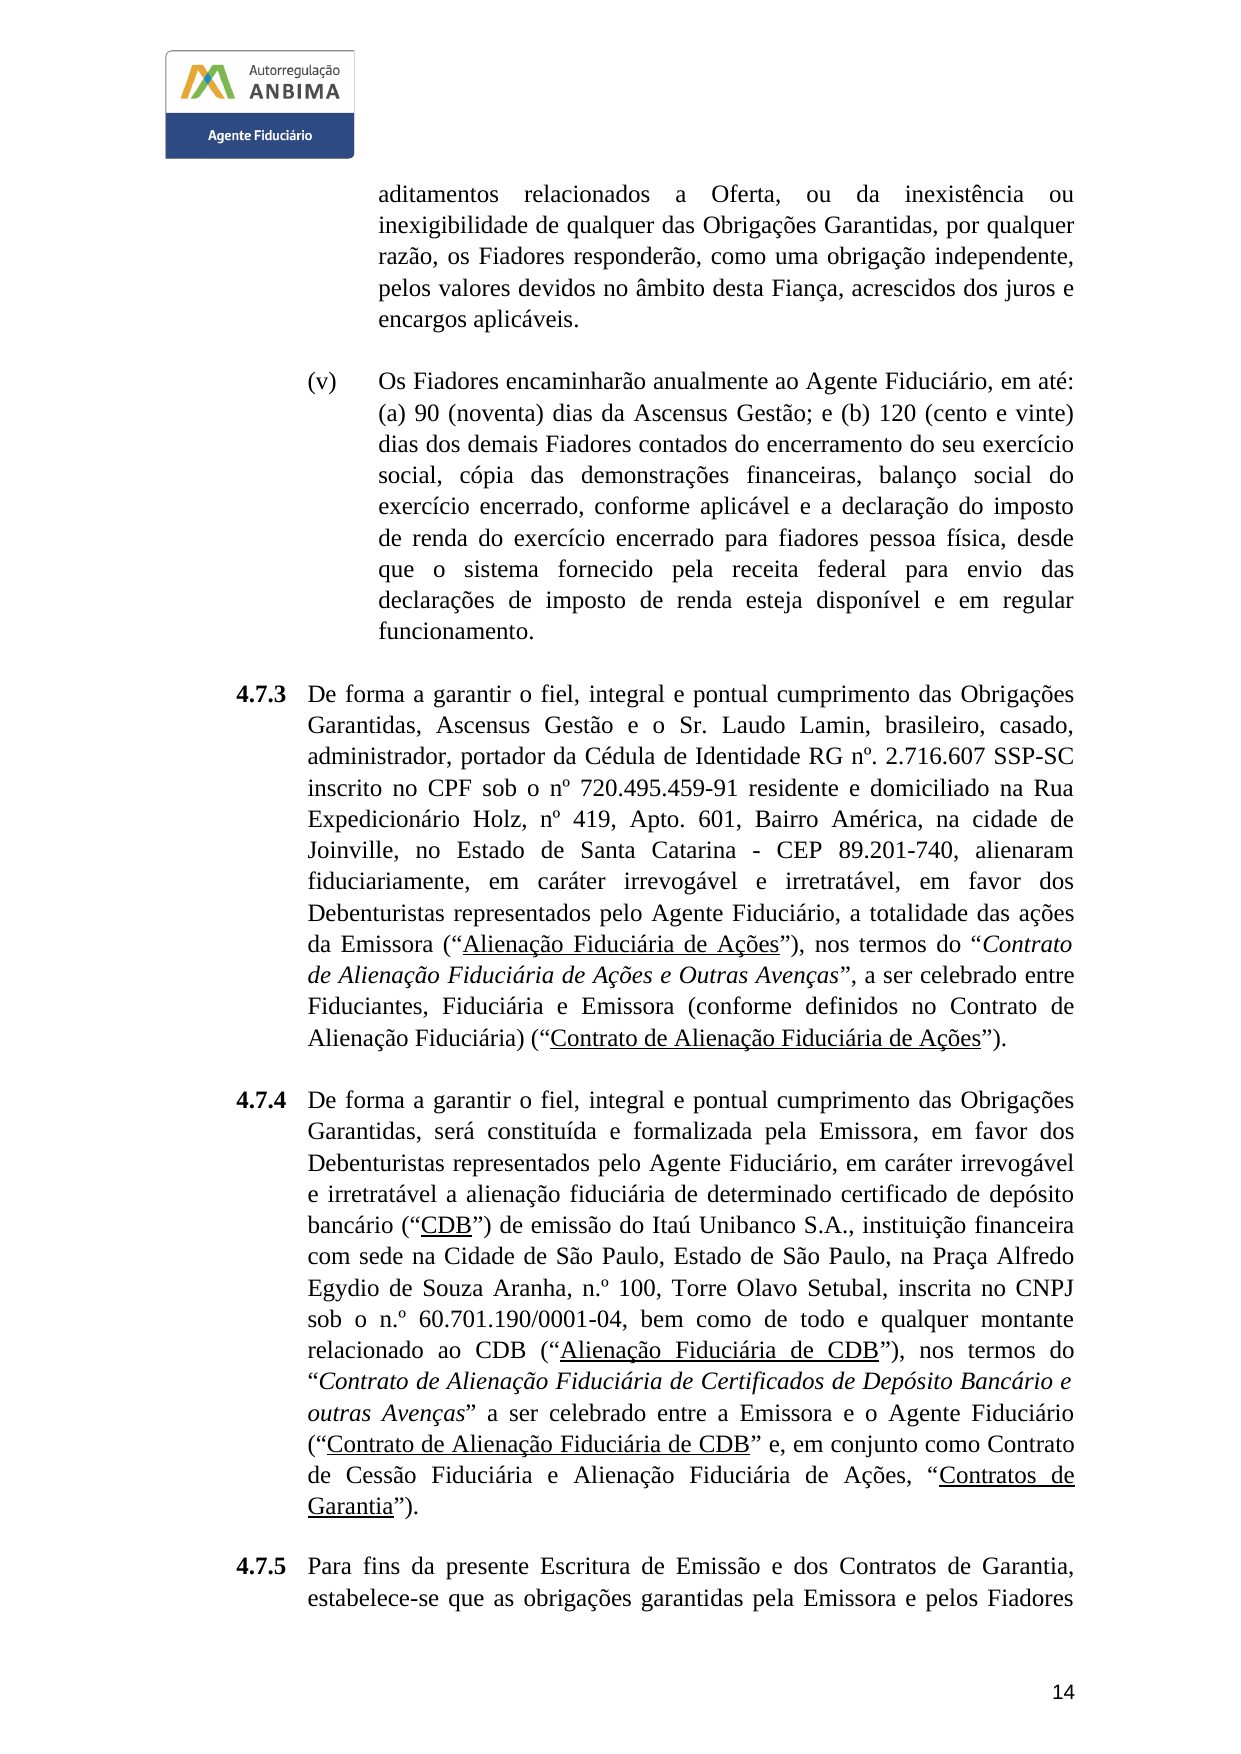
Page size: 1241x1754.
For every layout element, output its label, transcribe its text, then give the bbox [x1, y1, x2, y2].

picture [165, 50, 355, 159]
text Os Fiadores encaminharão anualmente ao Agente Fiduciário, em até: (a) 90 (noventa) dias da Ascensus Gestão; e (b) 120 (cento e vinte) dias dos demais Fiadores contados do encerramento do seu exercício social, cópia das demonstrações financeiras, balanço social do exercício encerrado, conforme aplicável e a declaração do imposto de renda do exercício encerrado para fiadores pessoa física, desde que o sistema fornecido pela receita federal para envio das declarações de imposto de renda esteja disponível e em regular funcionamento. [307, 365, 1075, 646]
text De forma a garantir o fiel, integral e pontual cumprimento das Obrigações Garantidas, Ascensus Gestão e o Sr. Laudo Lamin, brasileiro, casado, administrador, portador da Cédula de Identidade RG nº. 2.716.607 SSP-SC inscrito no CPF sob o nº 720.495.459-91 residente e domiciliado na Rua Expedicionário Holz, nº 419, Apto. 601, Bairro América, na cidade de Joinville, no Estado de Santa Catarina - CEP 89.201-740, alienaram fiduciariamente, em caráter irrevogável e irretratável, em favor dos Debenturistas representados pelo Agente Fiduciário, a totalidade das ações da Emissora (“Alienação Fiduciária de Ações”), nos termos do “Contrato de Alienação Fiduciária de Ações e Outras Avenças”, a ser celebrado entre Fiduciantes, Fiduciária e Emissora (conforme definidos no Contrato de Alienação Fiduciária) (“Contrato de Alienação Fiduciária de Ações”). [236, 677, 1075, 1052]
text De forma a garantir o fiel, integral e pontual cumprimento das Obrigações Garantidas, será constituída e formalizada pela Emissora, em favor dos Debenturistas representados pelo Agente Fiduciário, em caráter irrevogável e irretratável a alienação fiduciária de determinado certificado de depósito bancário (“CDB”) de emissão do Itaú Unibanco S.A., instituição financeira com sede na Cidade de São Paulo, Estado de São Paulo, na Praça Alfredo Egydio de Souza Aranha, n.º 100, Torre Olavo Setubal, inscrita no CNPJ sob o n.º 60.701.190/0001-04, bem como de todo e qualquer montante relacionado ao CDB (“Alienação Fiduciária de CDB”), nos termos do “Contrato de Alienação Fiduciária de Certificados de Depósito Bancário e outras Avenças” a ser celebrado entre a Emissora e o Agente Fiduciário (“Contrato de Alienação Fiduciária de CDB” e, em conjunto como Contrato de Cessão Fiduciária e Alienação Fiduciária de Ações, “Contratos de Garantia”). [236, 1083, 1075, 1521]
